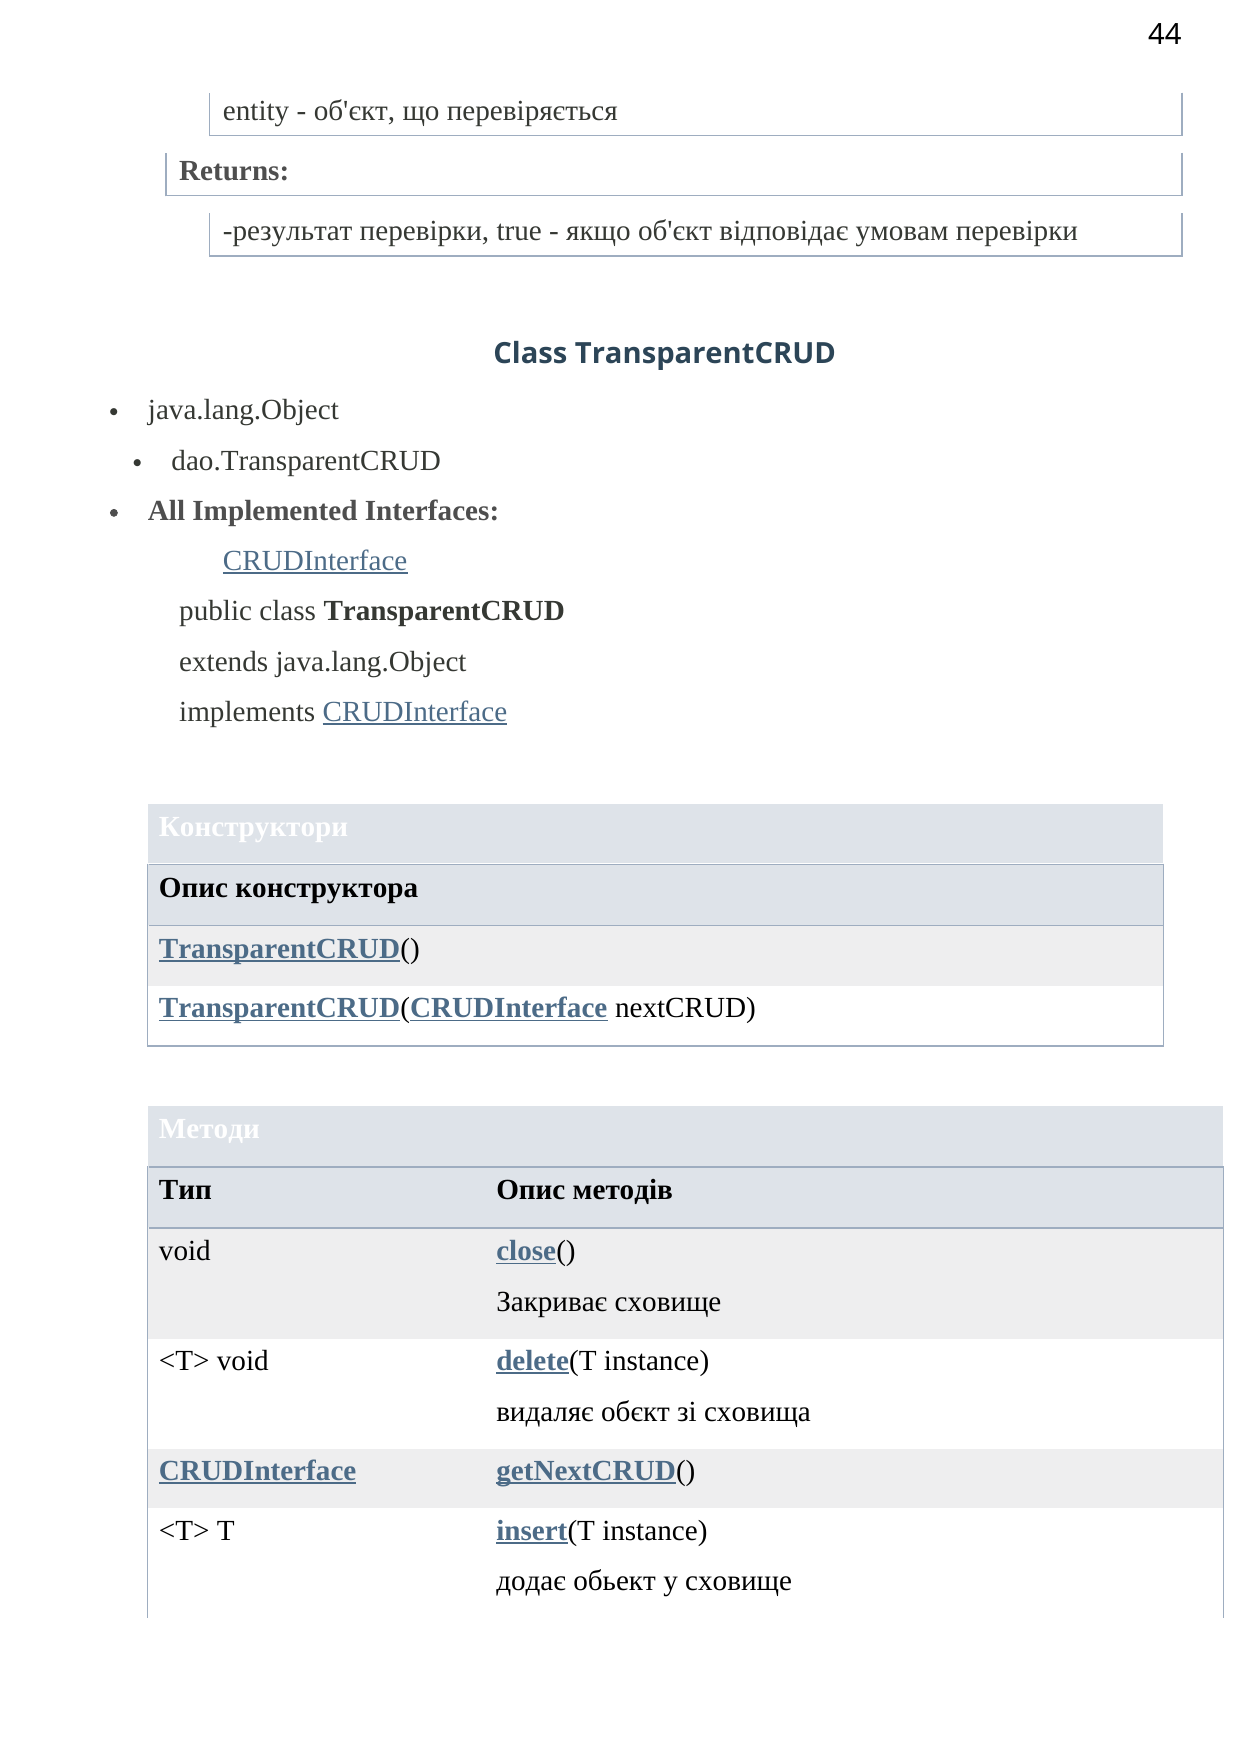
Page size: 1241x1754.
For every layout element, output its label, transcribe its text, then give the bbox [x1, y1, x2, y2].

list dao.TransparentCRUD [134, 443, 1181, 476]
table_cell TransparentCRUD(CRUDInterface nextCRUD) [148, 986, 1163, 1045]
table_cell TransparentCRUD() [148, 926, 1163, 986]
list All Implemented Interfaces: [110, 493, 1181, 526]
table_cell CRUDInterface [148, 1449, 485, 1508]
table_header Методи [148, 1106, 1223, 1166]
table_cell <T> T [148, 1508, 485, 1618]
text -результат перевірки, true - якщо об'єкт відповідає умовам перевірки [210, 213, 1181, 255]
table_cell insert(T instance) додає обьект у сховище [485, 1508, 1223, 1618]
table_cell delete(T instance) видаляє обєкт зі сховища [485, 1339, 1223, 1448]
table_cell close() Закриває сховище [485, 1229, 1223, 1339]
text implements CRUDInterface [179, 694, 1181, 728]
table_cell Опис методів [485, 1168, 1223, 1227]
text entity - об'єкт, що перевіряється [210, 93, 1181, 135]
list java.lang.Object [110, 392, 1181, 426]
table_cell <T> void [148, 1339, 485, 1448]
table_header Конструктори [148, 804, 1163, 863]
table_cell Тип [148, 1167, 485, 1227]
text Class TransparentCRUD [148, 333, 1181, 372]
text public class TransparentCRUD [179, 593, 1181, 627]
text extends java.lang.Object [179, 644, 1181, 677]
text Returns: [167, 153, 1181, 195]
table_cell void [148, 1228, 485, 1339]
table_cell getNextCRUD() [485, 1449, 1223, 1508]
table_cell Опис конструктора [148, 865, 1163, 925]
text CRUDInterface [223, 543, 1181, 577]
